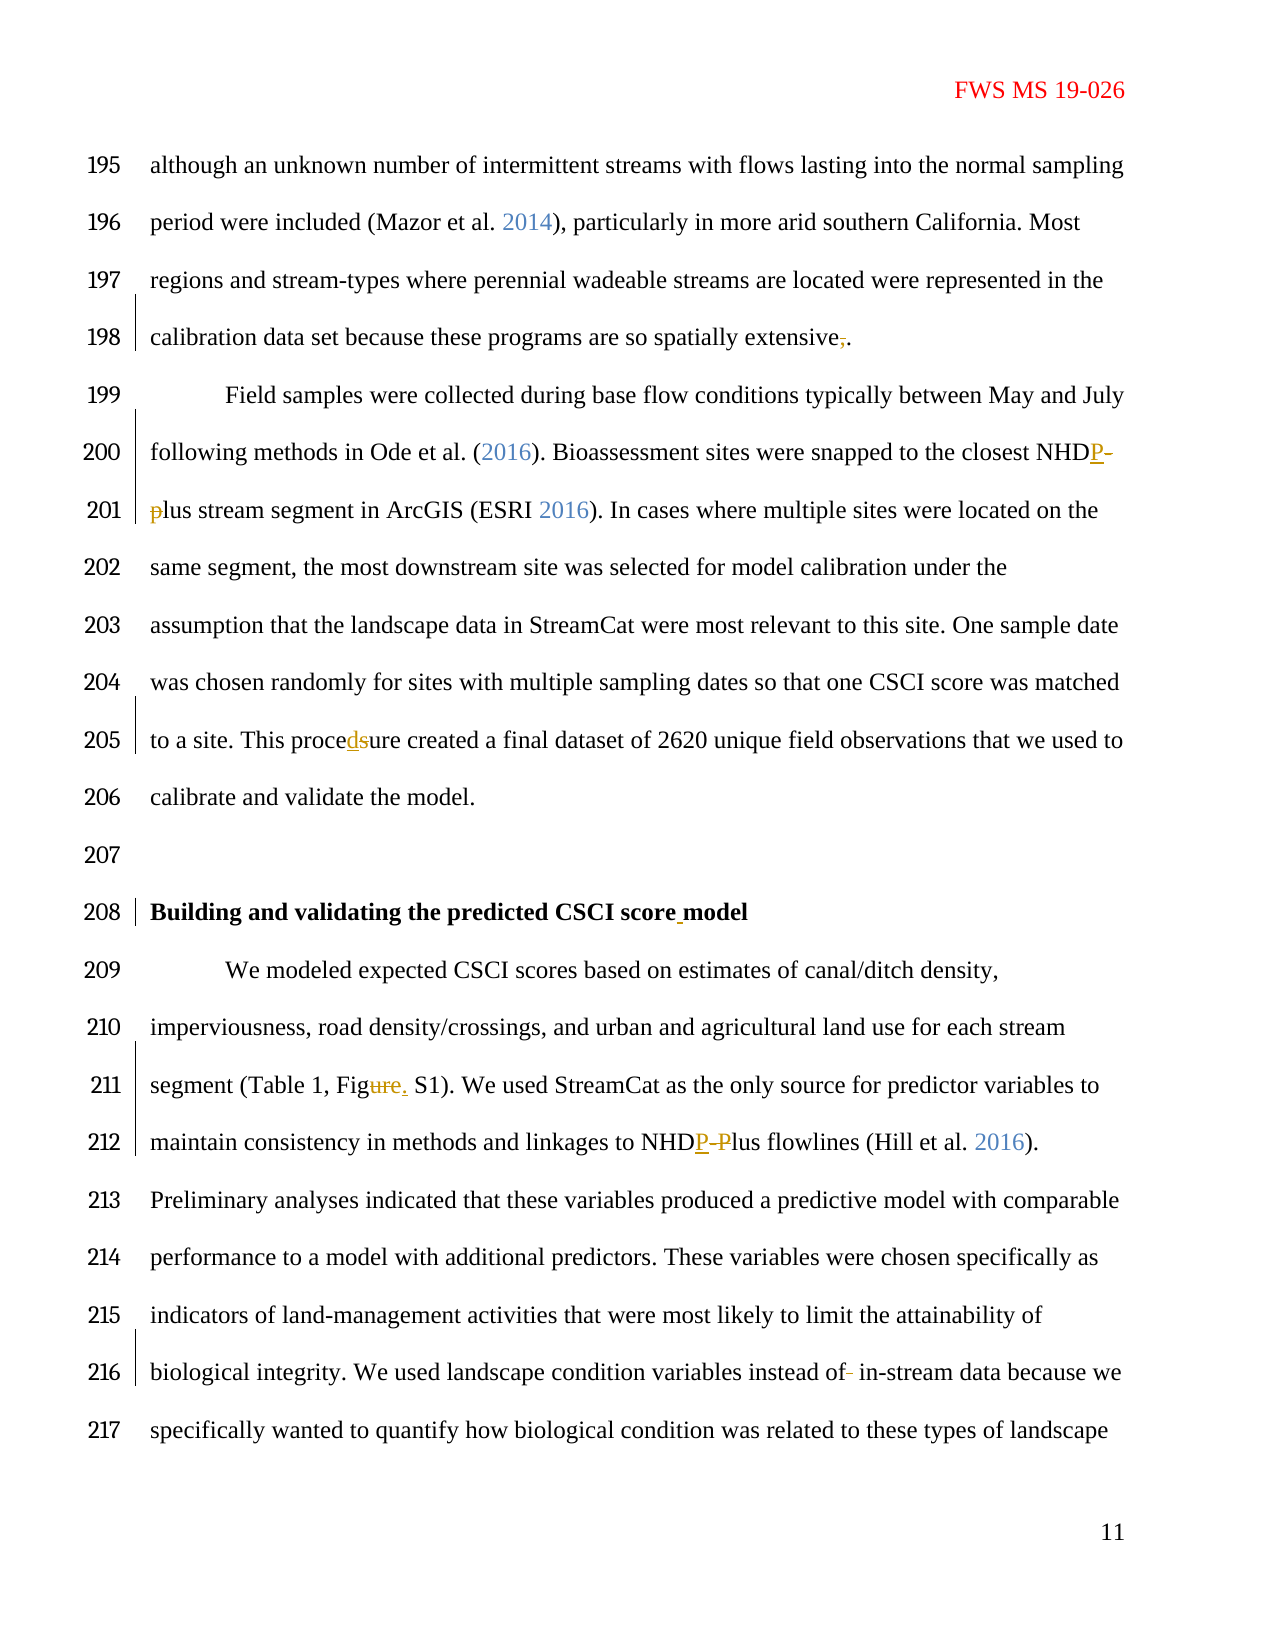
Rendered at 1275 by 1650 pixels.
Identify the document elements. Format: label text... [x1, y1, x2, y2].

subtitle Building and validating the predicted CSCI scoremodel [150, 897, 1125, 926]
text Field samples were collected during base flow conditions typically between May and July following methods in Ode et al. (2016). Bioassessment sites were snapped to the closest NHDlus stream segment in ArcGIS (ESRI 2016). In cases where multiple sites were located on the same segment, the most downstream site was selected for model calibration under the assumption that the landscape data in StreamCat were most relevant to this site. One sample date was chosen randomly for sites with multiple sampling dates so that one CSCI score was matched to a site. This proceure created a final dataset of 2620 unique field observations that we used to calibrate and validate the model. [150, 380, 1125, 811]
